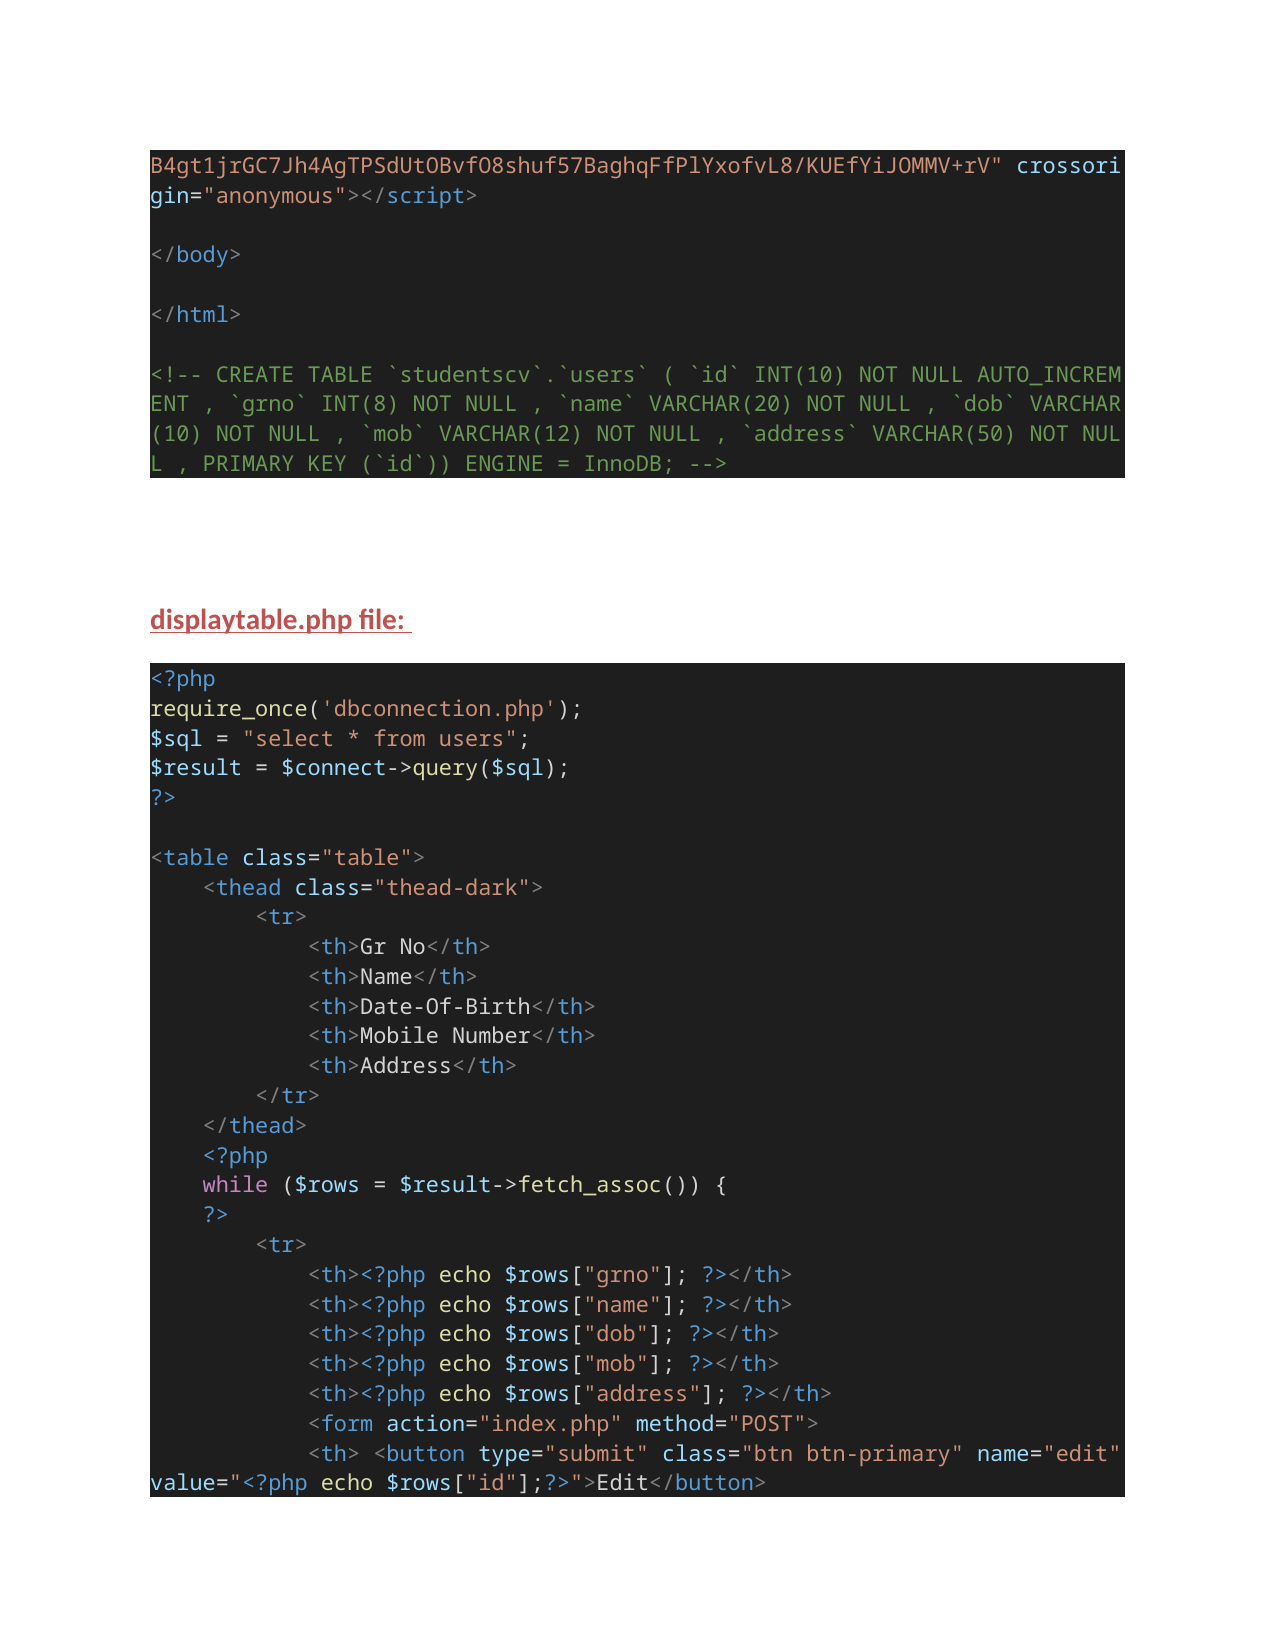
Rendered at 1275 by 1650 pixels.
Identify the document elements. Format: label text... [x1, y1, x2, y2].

text <th><?php echo $rows["dob"]; ?></th> [150, 1318, 1125, 1348]
text <th><?php echo $rows["grno"]; ?></th> [150, 1259, 1125, 1289]
text $result = $connect->query($sql); [150, 752, 1125, 782]
text <!-- CREATE TABLE `studentscv`.`users` ( `id` INT(10) NOT NULL AUTO_INCREMENT , `grno` INT(8) NOT NULL , `name` VARCHAR(20) NOT NULL , `dob` VARCHAR(10) NOT NULL , `mob` VARCHAR(12) NOT NULL , `address` VARCHAR(50) NOT NULL , PRIMARY KEY (`id`)) ENGINE = InnoDB; --> [150, 358, 1125, 478]
text ?> [150, 1199, 1125, 1229]
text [150, 150, 1125, 209]
text <th>Mobile Number</th> [150, 1021, 1125, 1050]
text <tr> [150, 1229, 1125, 1259]
text <thead class="thead-dark"> [150, 872, 1125, 901]
text displaytable.php file: [150, 601, 1125, 637]
text </body> [150, 239, 1125, 269]
text require_once('dbconnection.php'); [150, 693, 1125, 723]
text while ($rows = $result->fetch_assoc()) { [150, 1169, 1125, 1199]
text <?php [150, 663, 1125, 693]
text <th>Name</th> [150, 961, 1125, 991]
text </html> [150, 299, 1125, 329]
text <th><?php echo $rows["mob"]; ?></th> [150, 1348, 1125, 1378]
text <form action="index.php" method="POST"> [150, 1408, 1125, 1438]
text ?> [150, 782, 1125, 812]
text <?php [150, 1140, 1125, 1169]
text <th>Gr No</th> [150, 931, 1125, 961]
text $sql = "select * from users"; [150, 723, 1125, 752]
text <table class="table"> [150, 842, 1125, 872]
text <th><?php echo $rows["name"]; ?></th> [150, 1289, 1125, 1318]
text <th> <button type="submit" class="btn btn-primary" name="edit" value="<?php echo $rows["id"];?>">Edit</button> [150, 1438, 1125, 1497]
text <th><?php echo $rows["address"]; ?></th> [150, 1378, 1125, 1408]
text </thead> [150, 1110, 1125, 1140]
text <th>Date-Of-Birth</th> [150, 991, 1125, 1021]
text <th>Address</th> [150, 1050, 1125, 1080]
text </tr> [150, 1080, 1125, 1110]
text <tr> [150, 901, 1125, 931]
